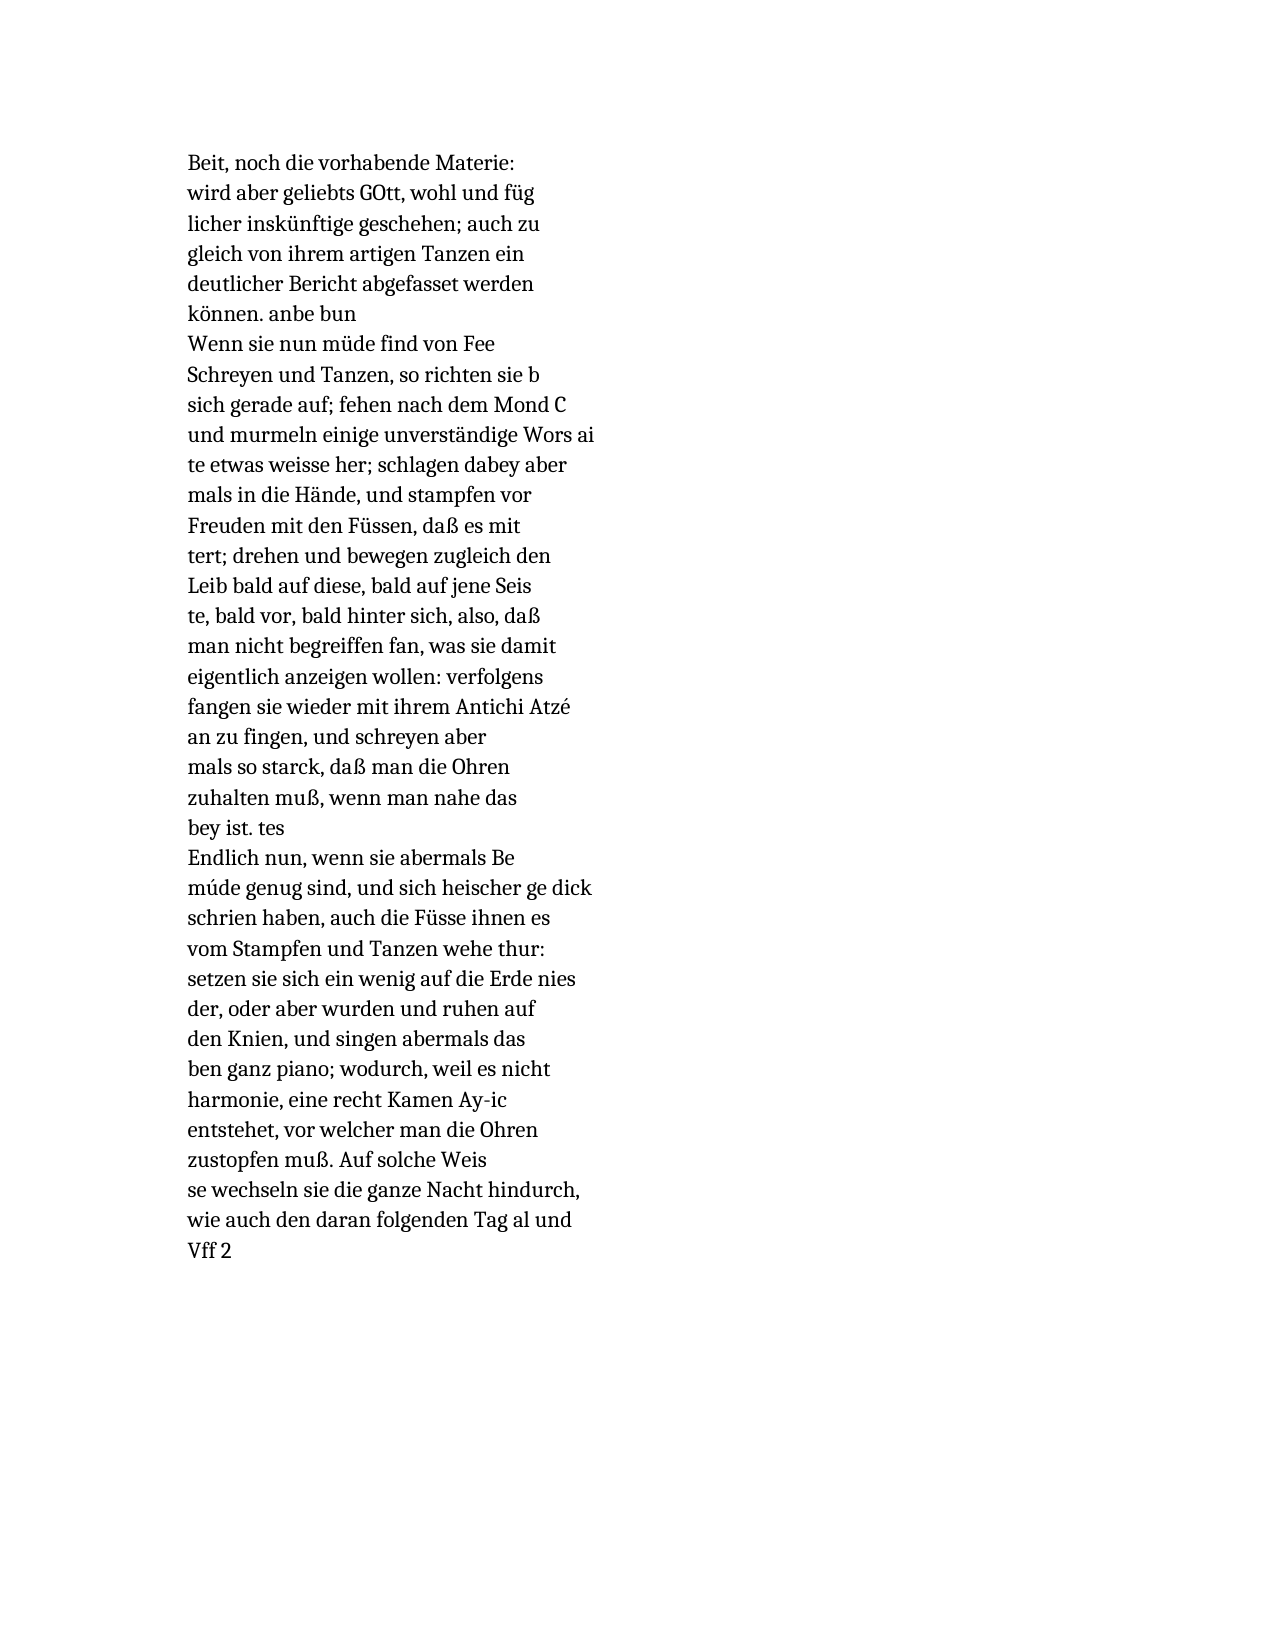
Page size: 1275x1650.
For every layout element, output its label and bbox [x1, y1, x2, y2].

text [187, 150, 1087, 1294]
